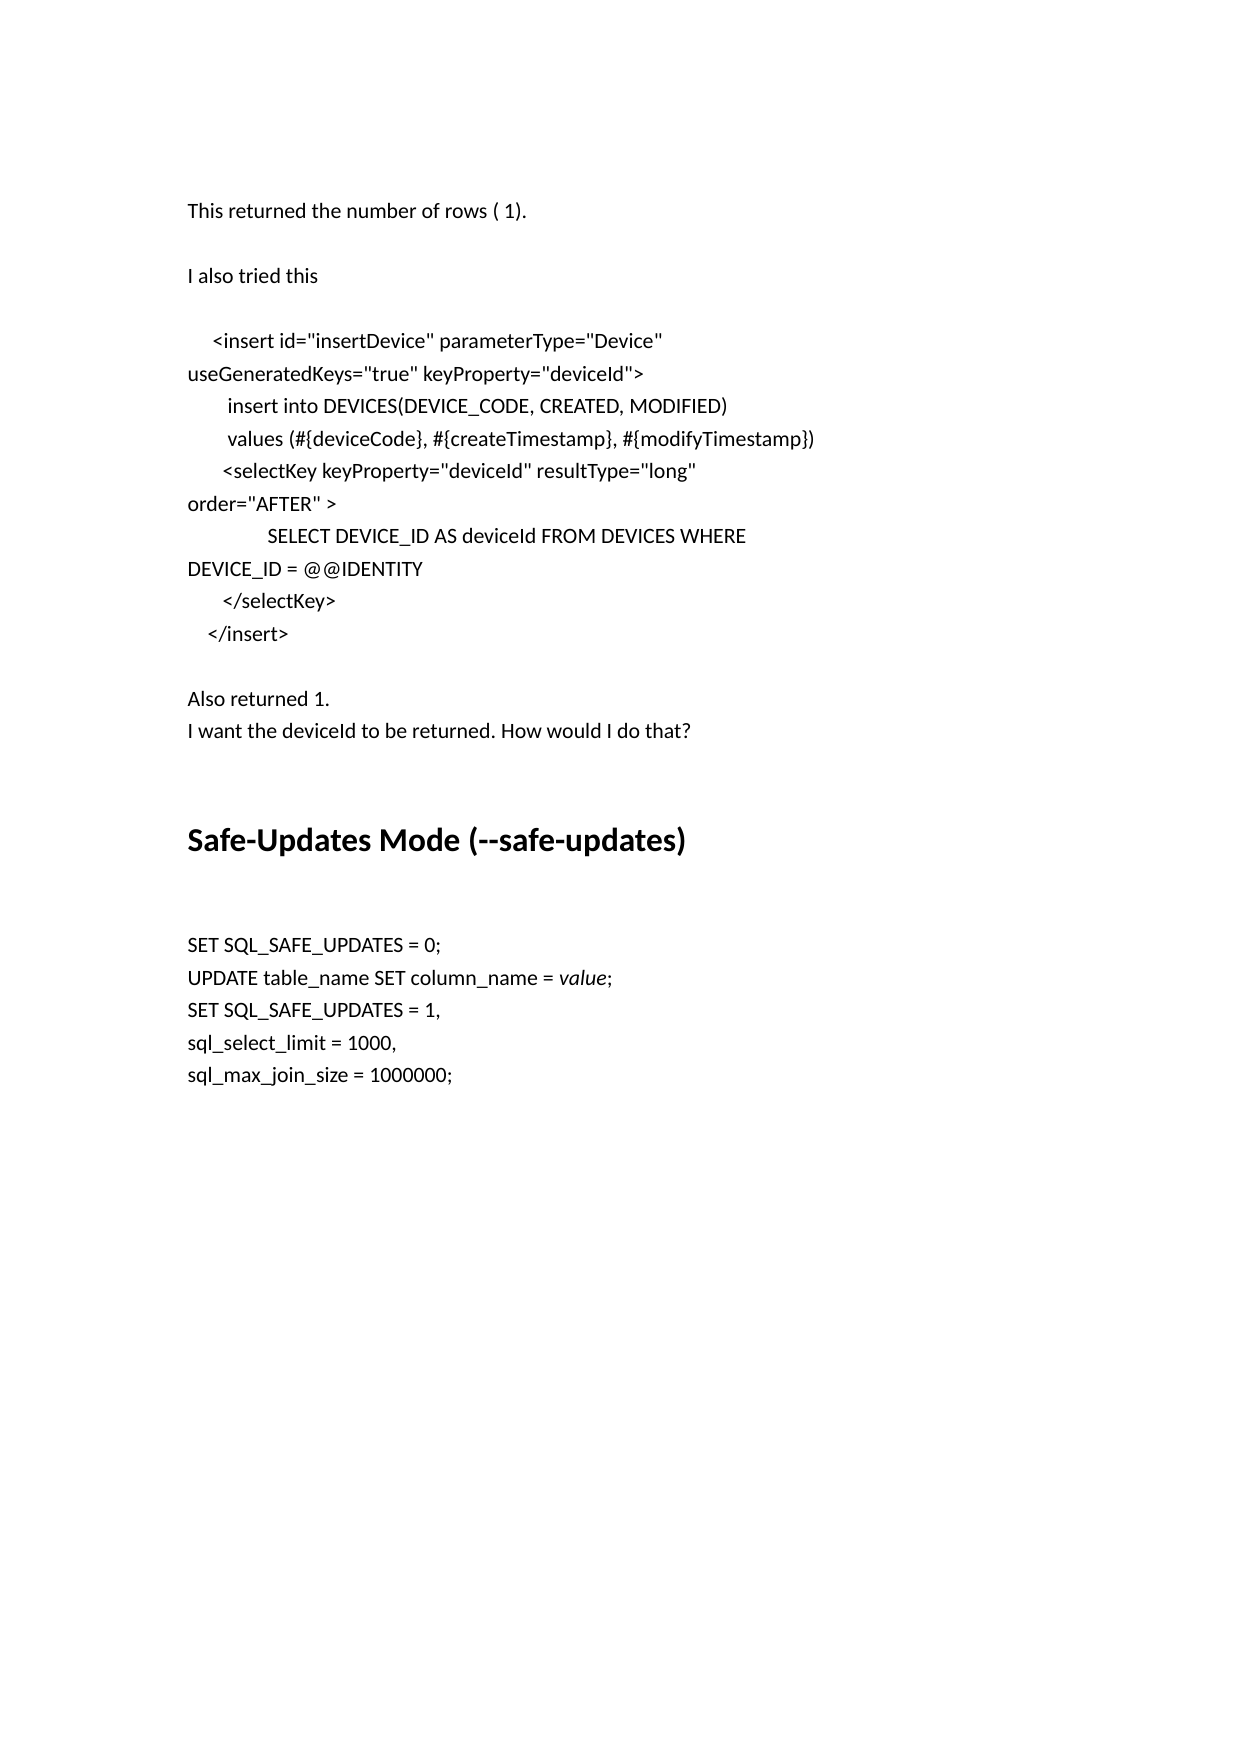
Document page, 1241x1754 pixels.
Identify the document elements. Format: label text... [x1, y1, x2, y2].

text sql_max_join_size = 1000000; [187, 1058, 1053, 1091]
text UPDATE table_name SET column_name = value; [187, 961, 1053, 993]
text SET SQL_SAFE_UPDATES = 1, [187, 993, 1053, 1026]
text sql_select_limit = 1000, [187, 1026, 1053, 1058]
subtitle Safe-Updates Mode (--safe-updates) [187, 807, 1053, 872]
text SET SQL_SAFE_UPDATES = 0; [187, 928, 1053, 961]
